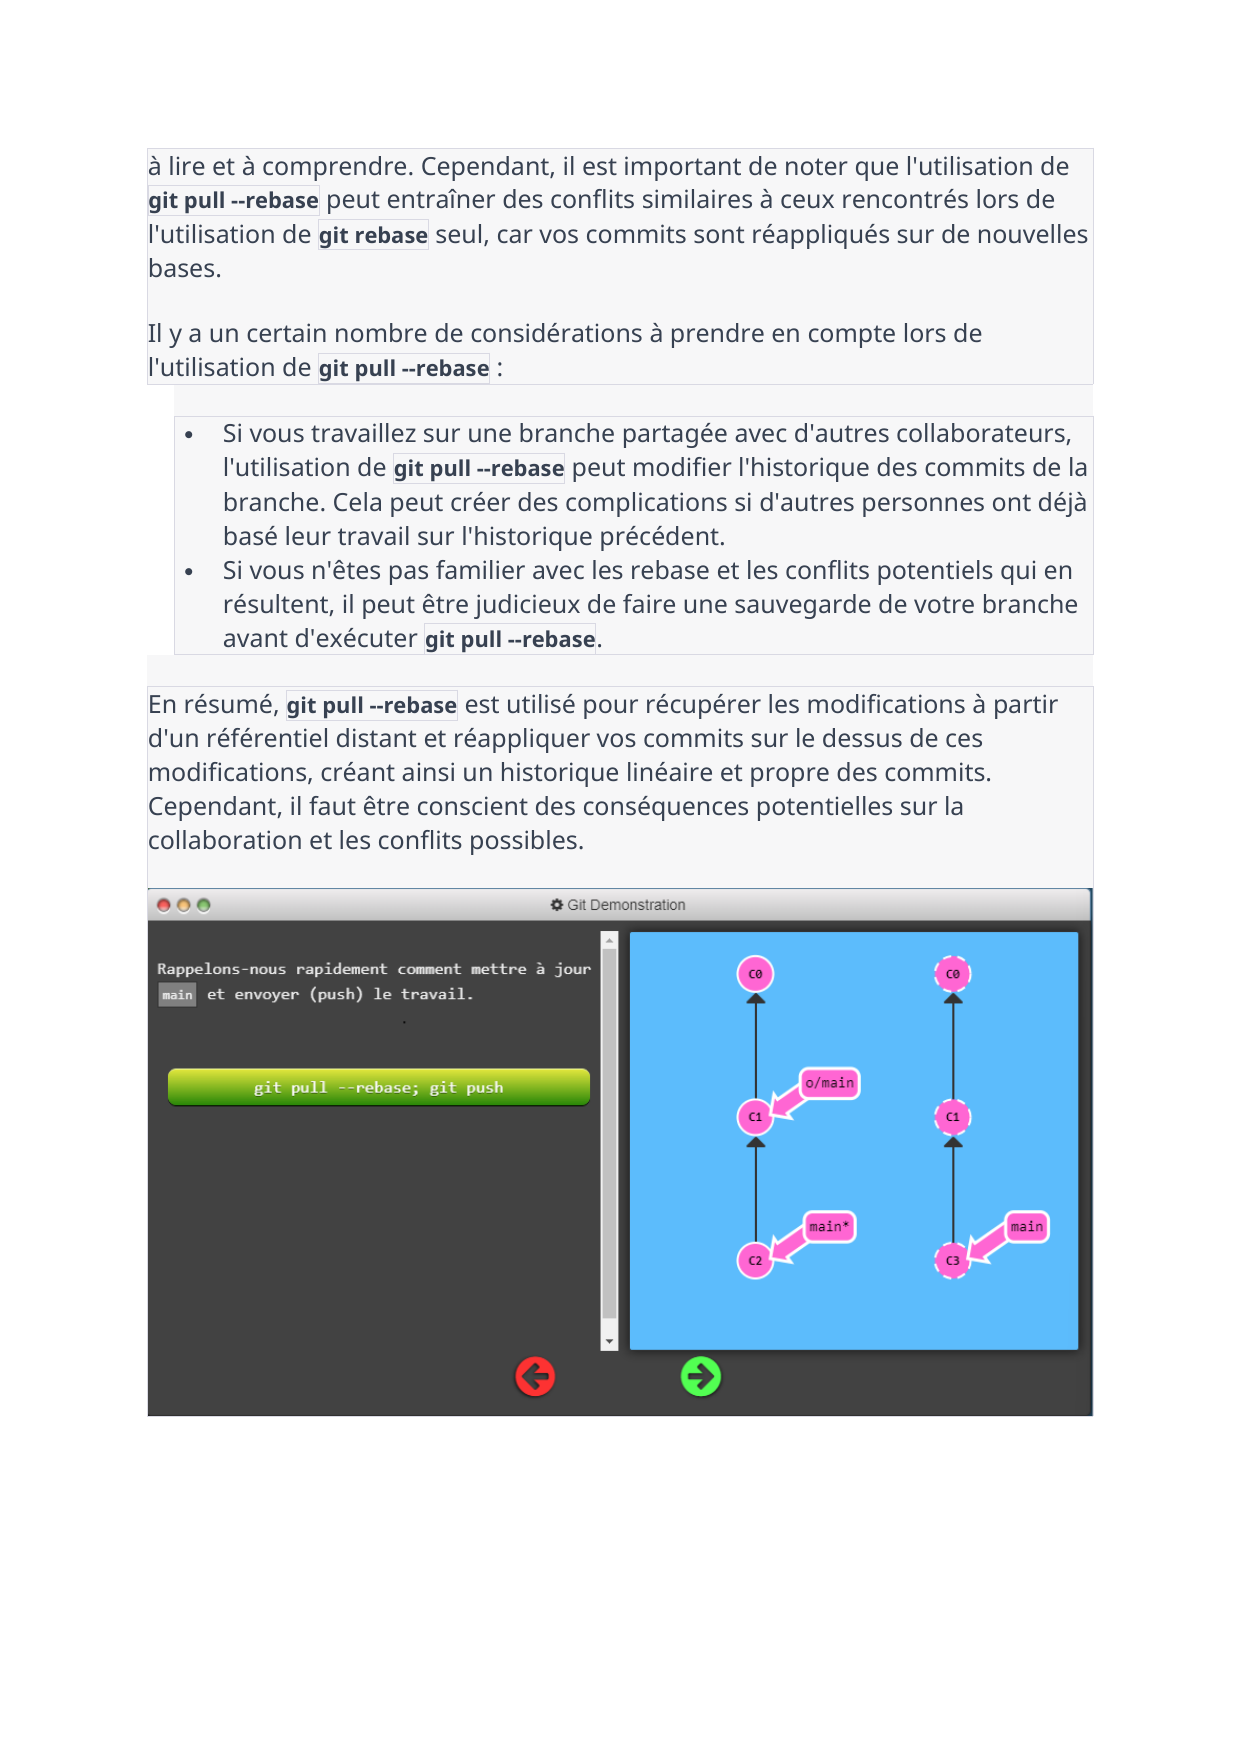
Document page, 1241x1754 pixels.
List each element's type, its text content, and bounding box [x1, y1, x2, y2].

text En résumé, git pull --rebase est utilisé pour récupérer les modifications à partir d'un référentiel distant et réappliquer vos commits sur le dessus de ces modifications, créant ainsi un historique linéaire et propre des commits. Cependant, il faut être conscient des conséquences potentielles sur la collaboration et les conflits possibles. [148, 687, 1093, 857]
text Il y a un certain nombre de considérations à prendre en compte lors de l'utilisation de git pull --rebase : [148, 315, 1093, 384]
list Si vous n'êtes pas familier avec les rebase et les conflits potentiels qui en résultent, il peut être judicieux de faire une sauvegarde de votre branche avant d'exécuter git pull --rebase. [175, 552, 1093, 654]
picture [148, 888, 1093, 1416]
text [148, 149, 1093, 284]
list Si vous travaillez sur une branche partagée avec d'autres collaborateurs, l'utilisation de git pull --rebase peut modifier l'historique des commits de la branche. Cela peut créer des complications si d'autres personnes ont déjà basé leur travail sur l'historique précédent. [175, 417, 1093, 552]
